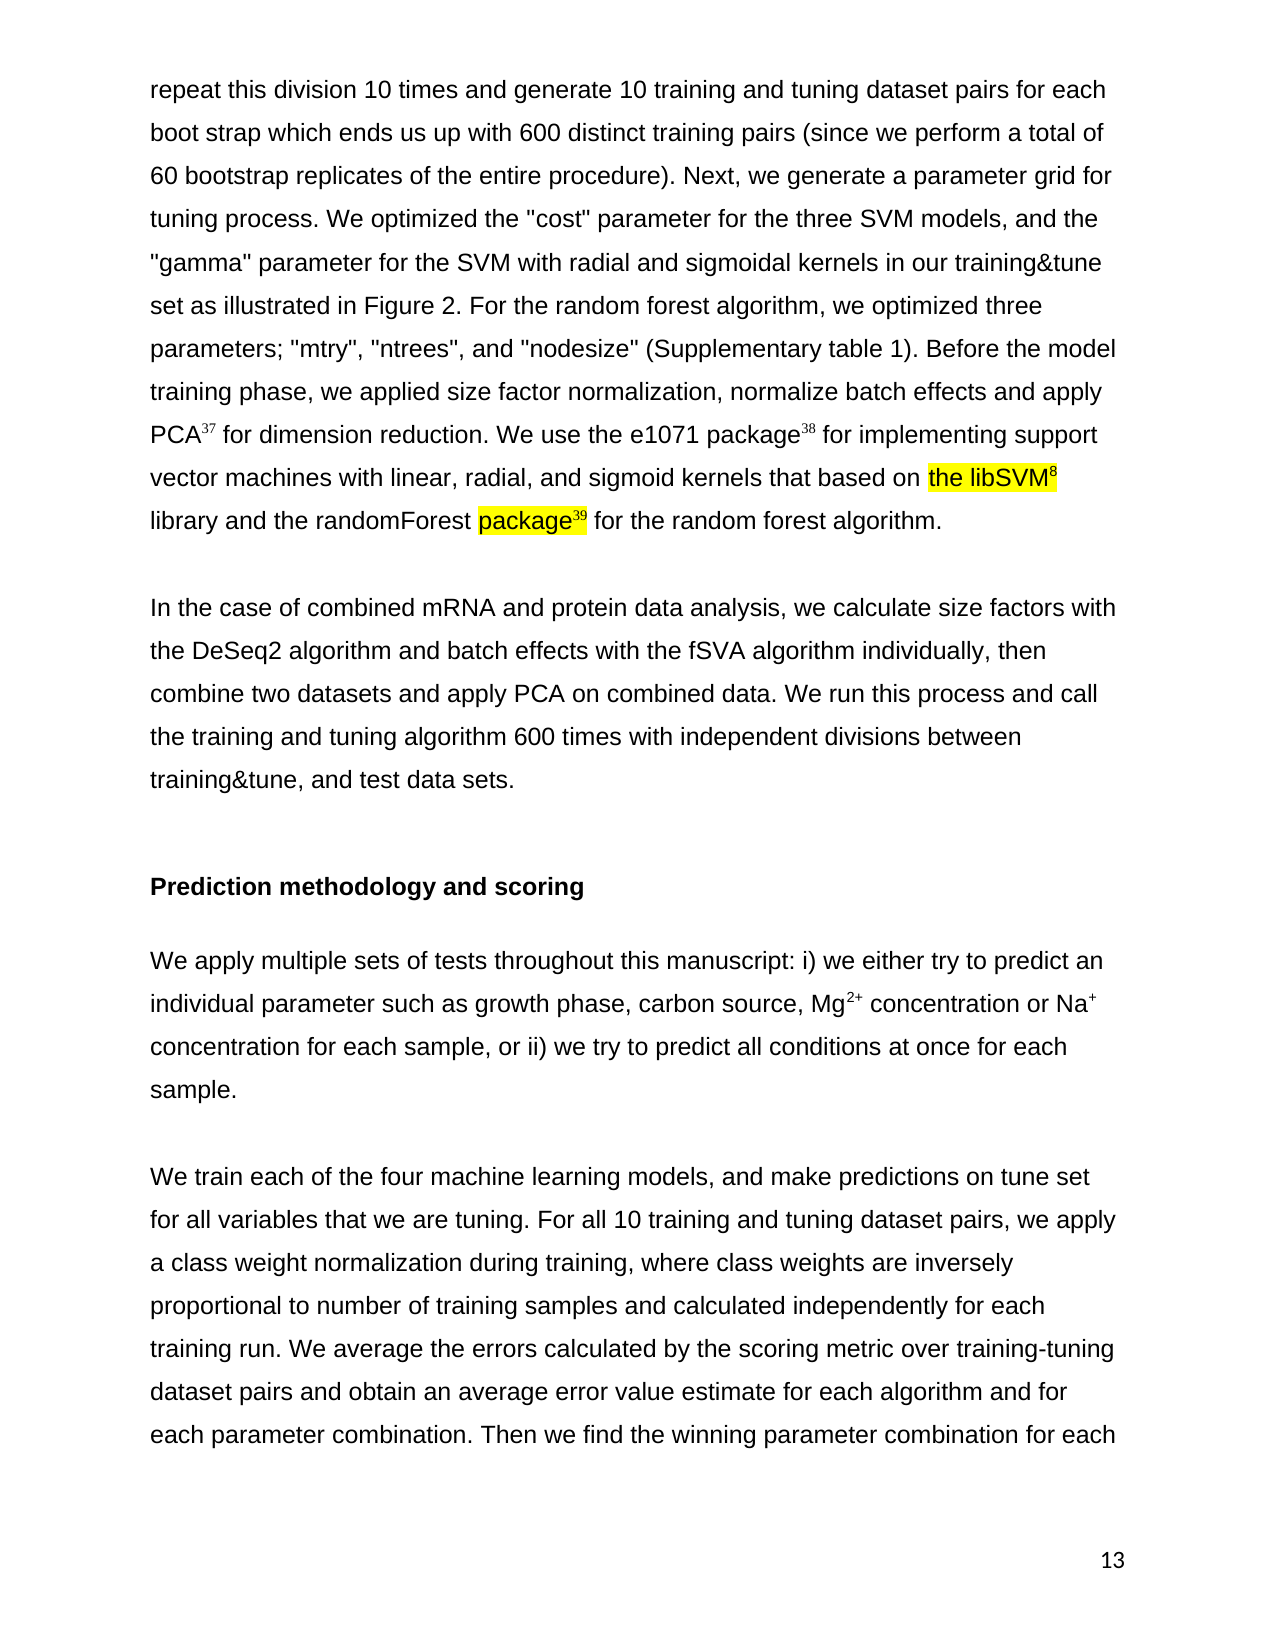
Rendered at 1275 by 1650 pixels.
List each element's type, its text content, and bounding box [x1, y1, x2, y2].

subtitle Prediction methodology and scoring [150, 872, 1125, 901]
text In the case of combined mRNA and protein data analysis, we calculate size factors with the DeSeq2 algorithm and batch effects with the fSVA algorithm individually, then combine two datasets and apply PCA on combined data. We run this process and call the training and tuning algorithm 600 times with independent divisions between training&tune, and test data sets. [150, 593, 1125, 794]
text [150, 75, 1125, 535]
text We apply multiple sets of tests throughout this manuscript: i) we either try to predict an individual parameter such as growth phase, carbon source, Mg2+ concentration or Na+ concentration for each sample, or ii) we try to predict all conditions at once for each sample. [150, 946, 1125, 1104]
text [150, 1162, 1125, 1449]
